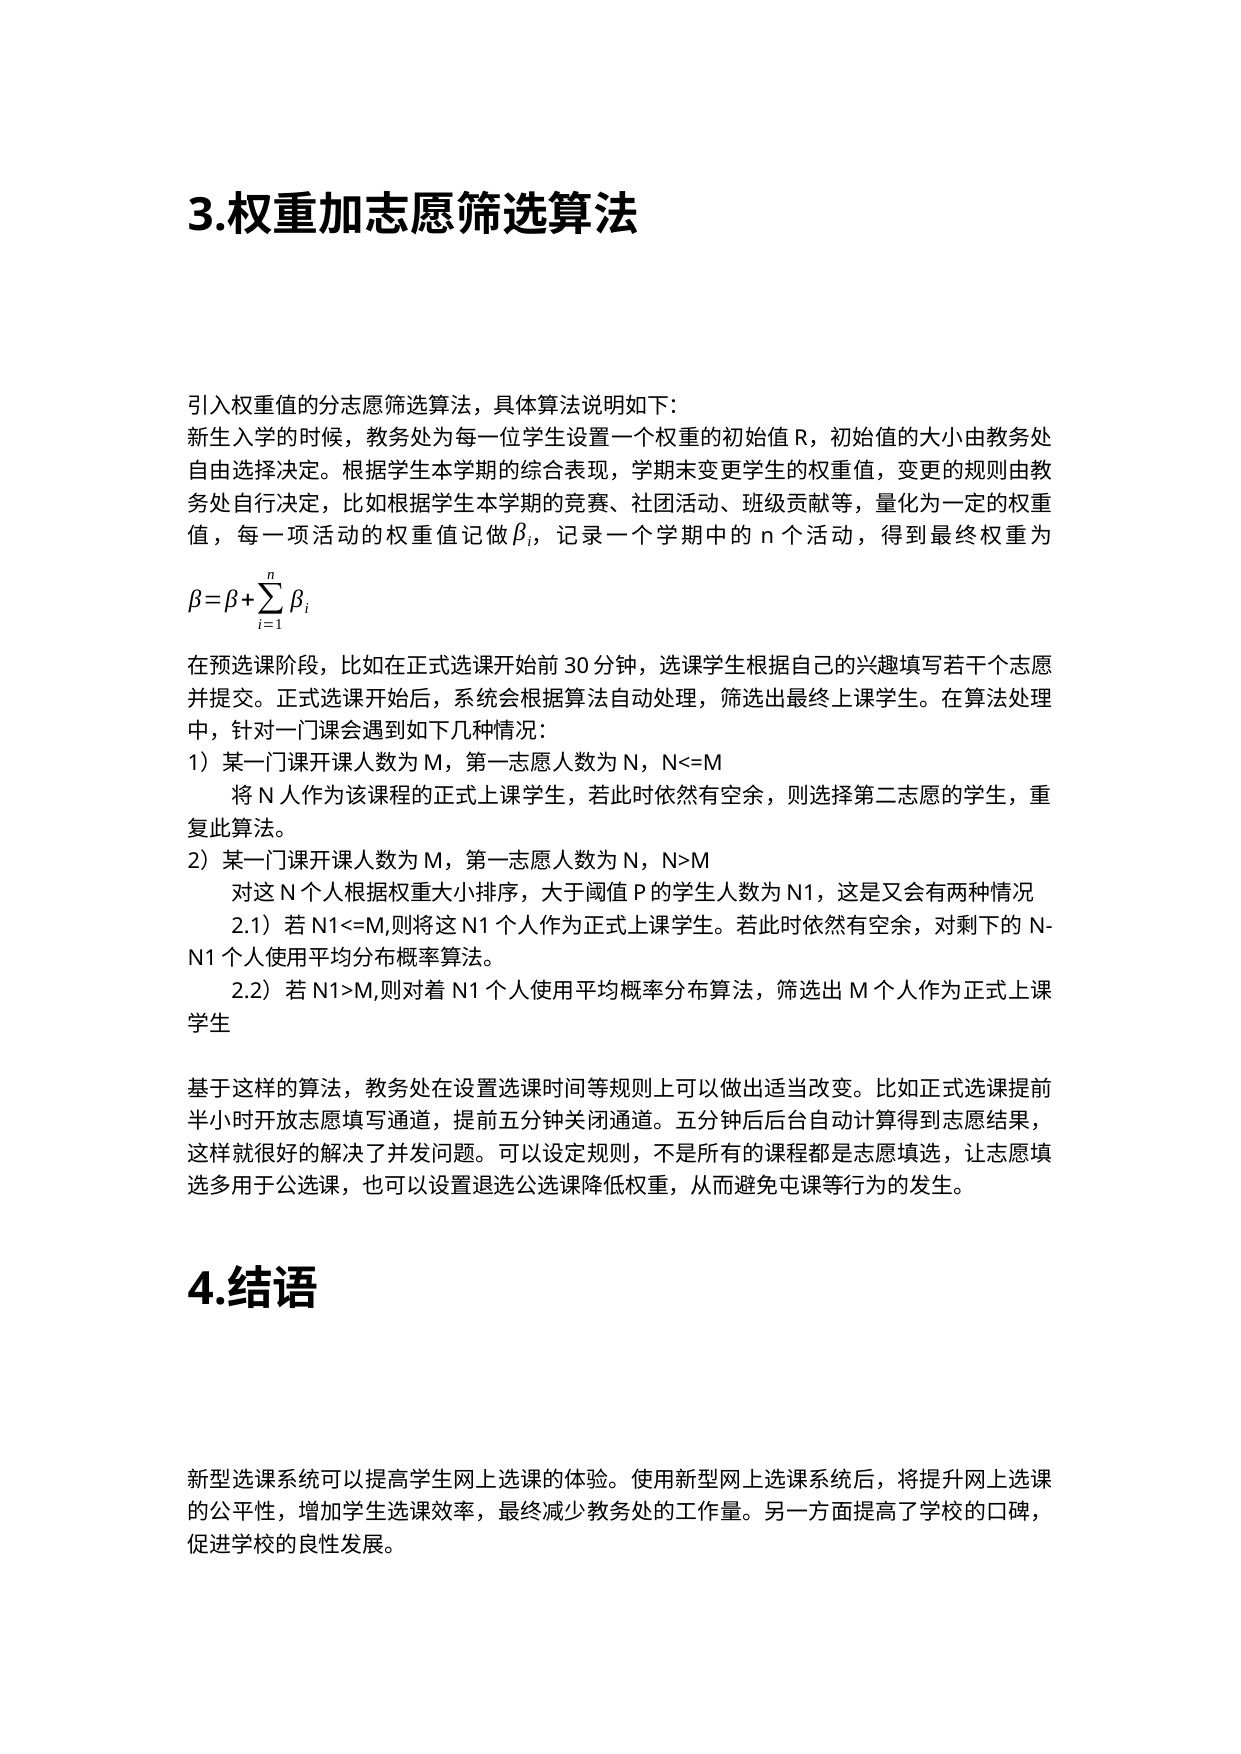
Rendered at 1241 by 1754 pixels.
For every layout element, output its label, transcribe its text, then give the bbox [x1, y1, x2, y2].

text 2）某一门课开课人数为M，第一志愿人数为N，N>M [187, 843, 1053, 875]
text 2.1）若N1<=M,则将这N1个人作为正式上课学生。若此时依然有空余，对剩下的N-N1个人使用平均分布概率算法。 [187, 908, 1053, 973]
text 引入权重值的分志愿筛选算法，具体算法说明如下： [187, 388, 1053, 420]
subtitle 3.权重加志愿筛选算法 [187, 162, 1053, 259]
text 新型选课系统可以提高学生网上选课的体验。使用新型网上选课系统后，将提升网上选课的公平性，增加学生选课效率，最终减少教务处的工作量。另一方面提高了学校的口碑，促进学校的良性发展。 [187, 1461, 1053, 1559]
text 新生入学的时候，教务处为每一位学生设置一个权重的初始值R，初始值的大小由教务处自由选择决定。根据学生本学期的综合表现，学期末变更学生的权重值，变更的规则由教务处自行决定，比如根据学生本学期的竞赛、社团活动、班级贡献等，量化为一定的权重值，每一项活动的权重值记做，记录一个学期中的n个活动，得到最终权重为 [187, 420, 1053, 648]
text 2.2）若N1>M,则对着N1个人使用平均概率分布算法，筛选出M个人作为正式上课学生 [187, 973, 1053, 1038]
text 基于这样的算法，教务处在设置选课时间等规则上可以做出适当改变。比如正式选课提前半小时开放志愿填写通道，提前五分钟关闭通道。五分钟后后台自动计算得到志愿结果，这样就很好的解决了并发问题。可以设定规则，不是所有的课程都是志愿填选，让志愿填选多用于公选课，也可以设置退选公选课降低权重，从而避免屯课等行为的发生。 [187, 1070, 1053, 1200]
text 在预选课阶段，比如在正式选课开始前30分钟，选课学生根据自己的兴趣填写若干个志愿并提交。正式选课开始后，系统会根据算法自动处理，筛选出最终上课学生。在算法处理中，针对一门课会遇到如下几种情况： [187, 648, 1053, 745]
text 对这N个人根据权重大小排序，大于阈值P的学生人数为N1，这是又会有两种情况 [187, 875, 1053, 908]
subtitle 4.结语 [187, 1236, 1053, 1333]
text 将N人作为该课程的正式上课学生，若此时依然有空余，则选择第二志愿的学生，重复此算法。 [187, 778, 1053, 843]
text 1）某一门课开课人数为M，第一志愿人数为N，N<=M [187, 745, 1053, 778]
